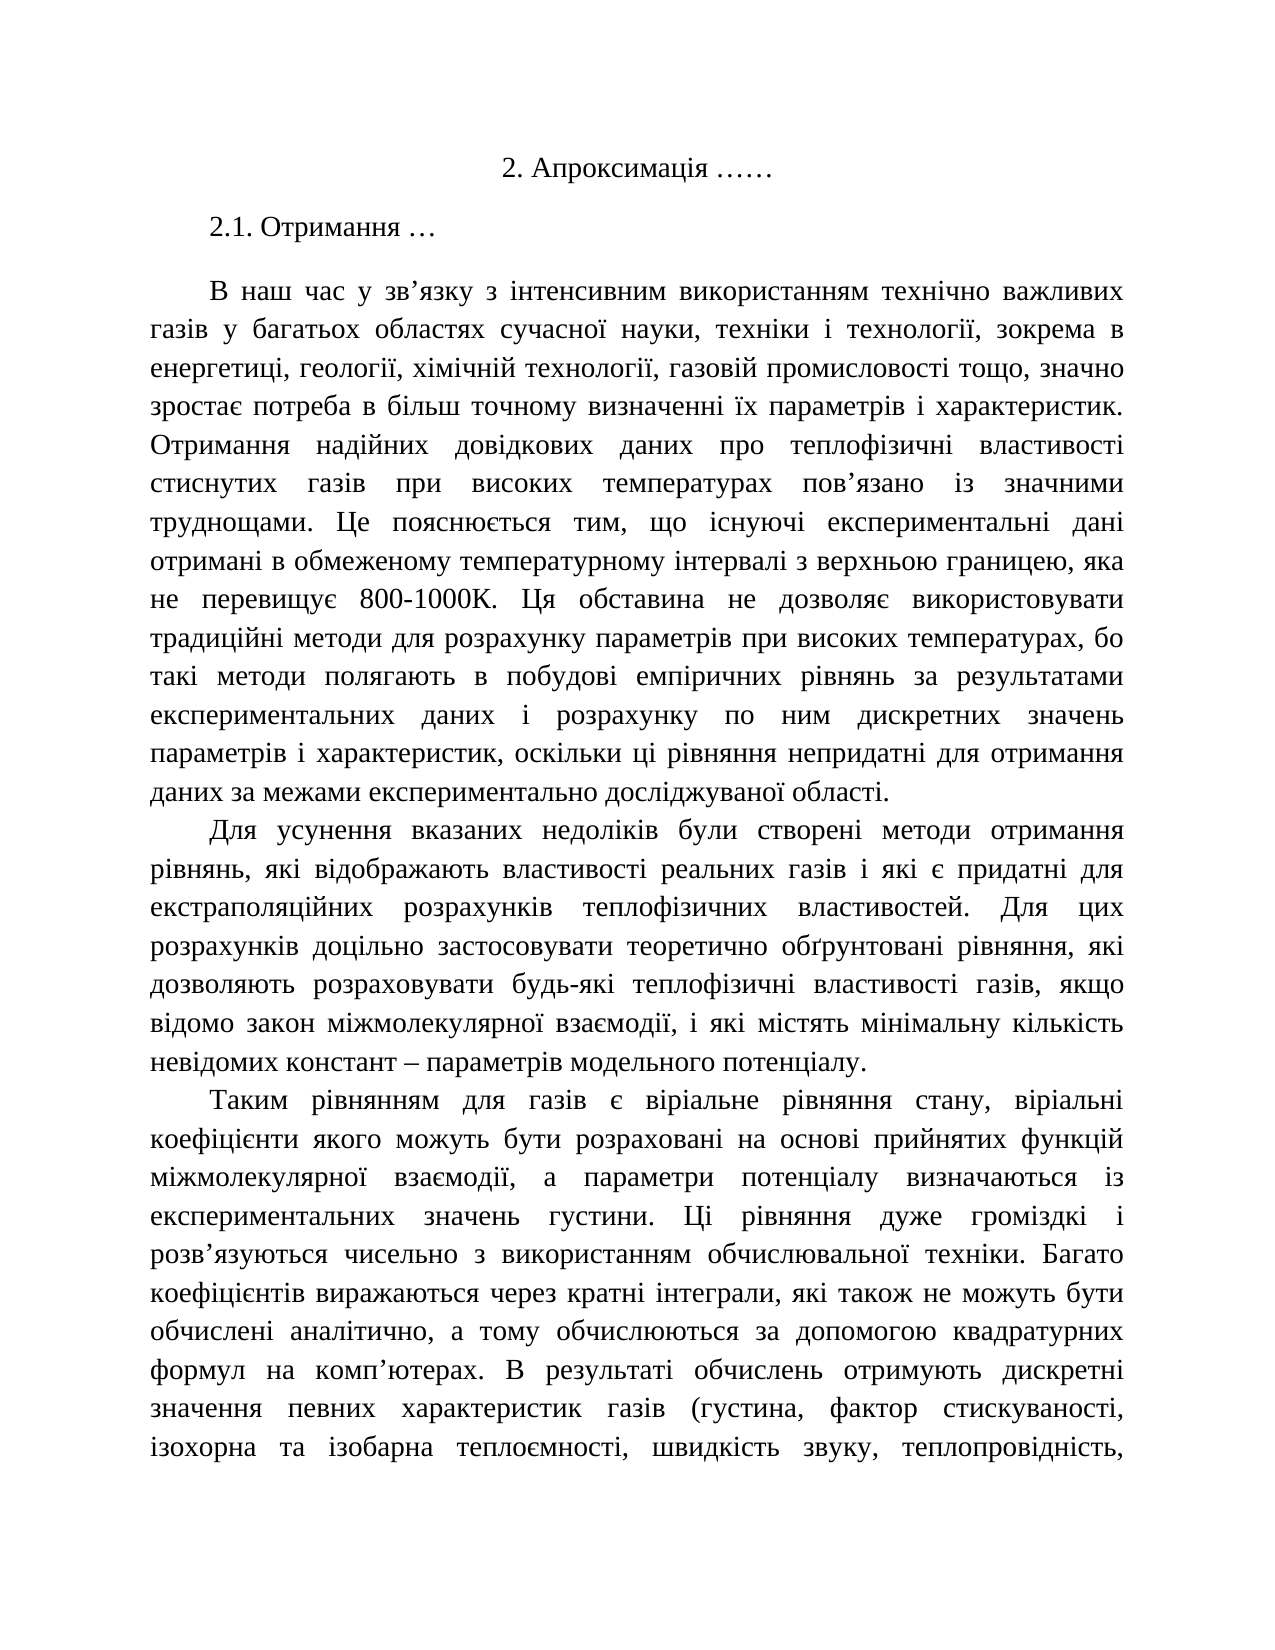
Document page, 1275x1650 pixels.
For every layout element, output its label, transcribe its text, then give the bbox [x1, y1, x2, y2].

text В наш час у зв’язку з інтенсивним використанням технічно важливих газів у багатьох областях сучасної науки, техніки і технології, зокрема в енергетиці, геології, хімічній технології, газовій промисловості тощо, значно зростає потреба в більш точному визначенні їх параметрів і характеристик. Отримання надійних довідкових даних про теплофізичні властивості стиснутих газів при високих температурах пов’язано із значними труднощами. Це пояснюється тим, що існуючі експериментальні дані отримані в обмеженому температурному інтервалі з верхньою границею, яка не перевищує 800-1000К. Ця обставина не дозволяє використовувати традиційні методи для розрахунку параметрів при високих температурах, бо такі методи полягають в побудові емпіричних рівнянь за результатами експериментальних даних і розрахунку по ним дискретних значень параметрів і характеристик, оскільки ці рівняння непридатні для отримання даних за межами експериментально досліджуваної області. [150, 273, 1125, 807]
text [150, 1082, 1125, 1463]
text Для усунення вказаних недоліків були створені методи отримання рівнянь, які відображають властивості реальних газів і які є придатні для екстраполяційних розрахунків теплофізичних властивостей. Для цих розрахунків доцільно застосовувати теоретично обґрунтовані рівняння, які дозволяють розраховувати будь-які теплофізичні властивості газів, якщо відомо закон міжмолекулярної взаємодії, і які містять мінімальну кількість невідомих констант – параметрів модельного потенціалу. [150, 812, 1125, 1077]
text 2. Апроксимація …… [150, 150, 1125, 183]
text 2.1. Отримання … [150, 209, 1125, 243]
